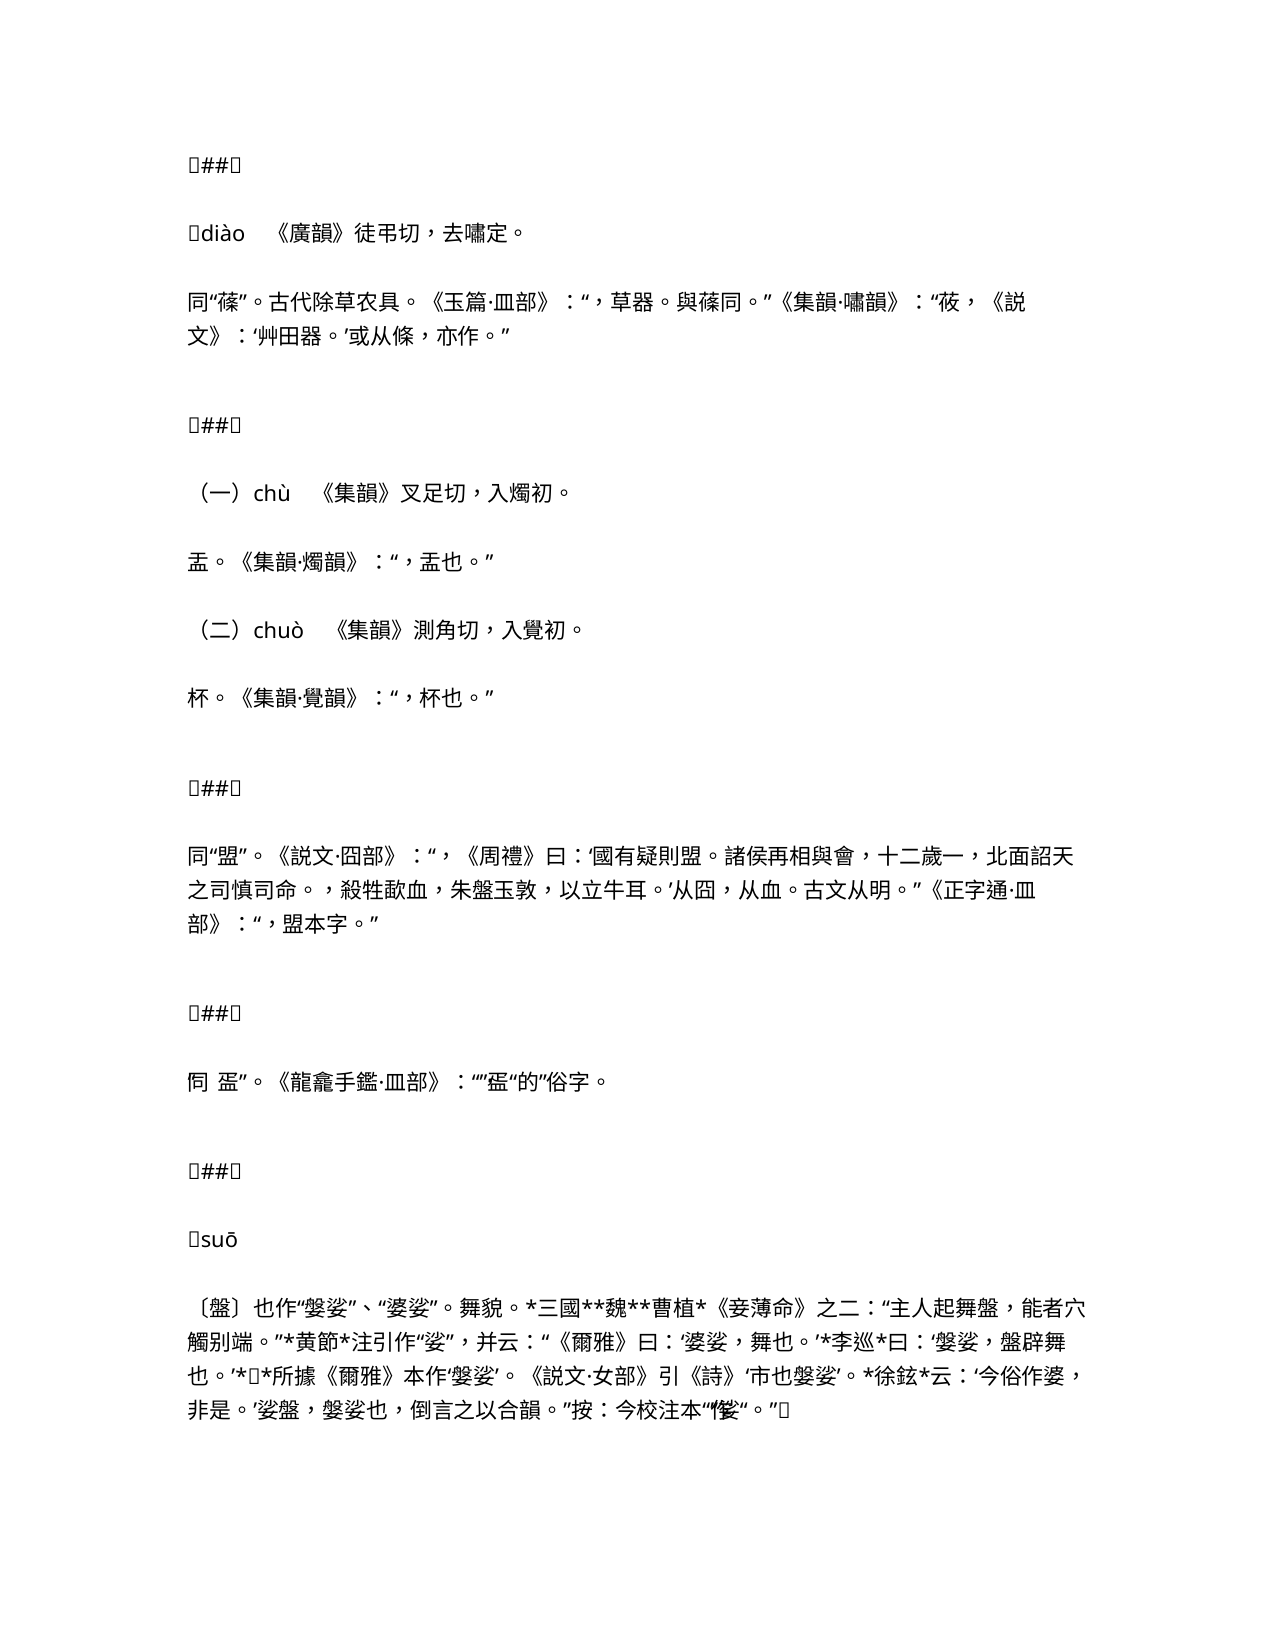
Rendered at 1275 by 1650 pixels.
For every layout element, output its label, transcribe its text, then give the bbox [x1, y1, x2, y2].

text 𥁱##𥁱 𥁱同“㿿”。《龍龕手鑑·皿部》：“𥁱”，“㿿”的俗字。 [187, 998, 1087, 1131]
text 𥁰##𥁰 同“盟”。《説文·囧部》：“𥁰，《周禮》曰：‘國有疑則盟。諸侯再相與會，十二歲一𥁰，北面詔天之司慎司命。𥁰，殺牲歃血，朱盤玉敦，以立牛耳。’从囧，从血。古文从明。”《正字通·皿部》：“𥁰，盟本字。” [187, 772, 1087, 973]
text 𥁯##𥁯 𥁯（一）chù 《集韻》叉足切，入燭初。 盂。《集韻·燭韻》：“𥁯，盂也。” （二）chuò 《集韻》測角切，入覺初。 杯。《集韻·覺韻》：“𥁯，杯也。” [187, 410, 1087, 747]
text 𥁲##𥁲 𥁲suō 〔𥁲盤〕也作“媻娑”、“婆娑”。舞貌。*三國**魏**曹植*《妾薄命》之二：“主人起舞𥁲盤，能者穴觸别端。”*黄節*注引作“娑”，并云：“《爾雅》曰：‘婆娑，舞也。’*李巡*曰：‘媻娑，盤辟舞也。’*李*所據《爾雅》本作‘媻娑’。《説文·女部》引《詩》‘市也媻娑’。*徐鉉*云：‘今俗作婆，非是。’娑盤，媻娑也，倒言之以合韻。”按：今校注本“𥁲”作“娑”。 [187, 1156, 1087, 1459]
text 𥁮##𥁮 𥁮diào 《廣韻》徒弔切，去嘯定。 同“蓧”。古代除草农具。《玉篇·皿部》：“𥁮，草器。與蓧同。”《集韻·嘯韻》：“莜，《説文》：‘艸田器。’或从條，亦作𥁮。” [187, 150, 1087, 385]
